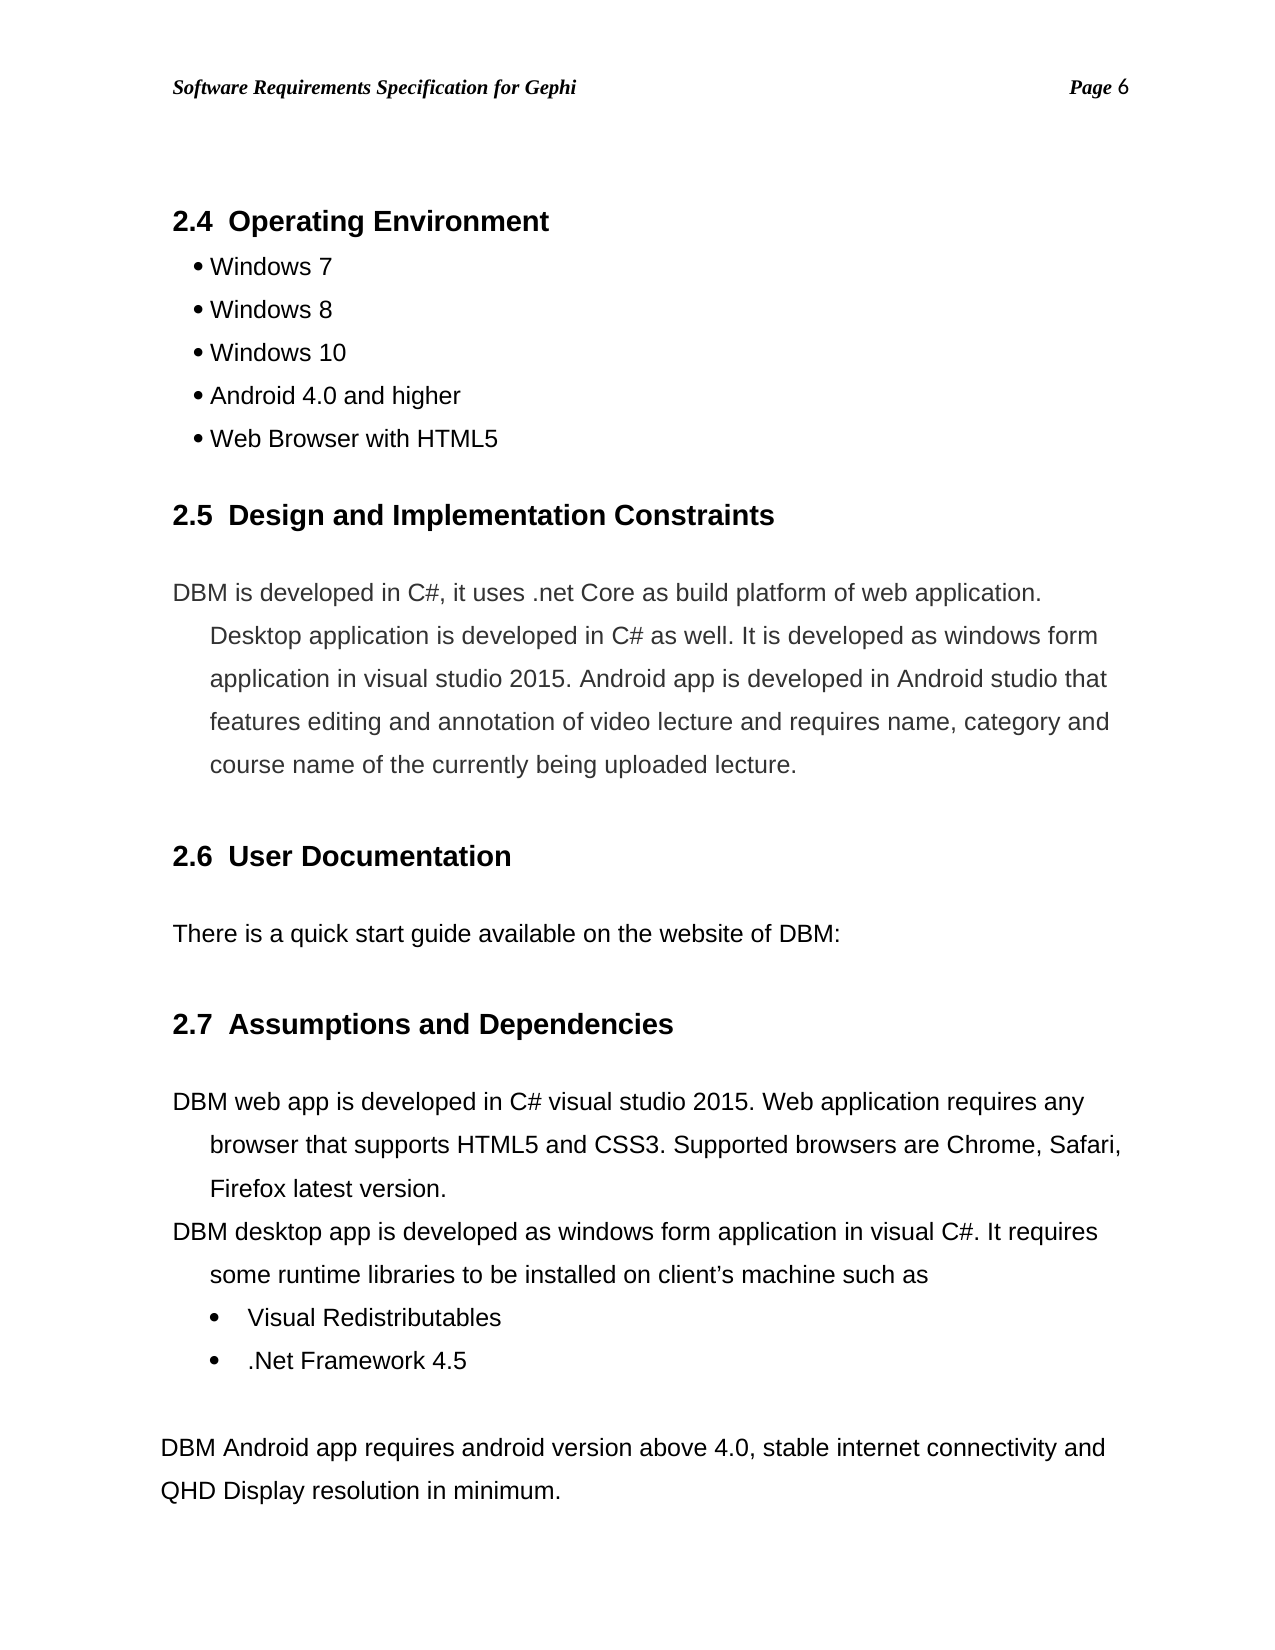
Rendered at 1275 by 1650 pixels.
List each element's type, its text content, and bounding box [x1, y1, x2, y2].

list Web Browser with HTML5 [194, 424, 1150, 453]
list .Net Framework 4.5 [210, 1346, 1136, 1375]
text There is a quick start guide available on the website of DBM: [172, 919, 857, 948]
text DBM desktop app is developed as windows form application in visual C#. It requires some runtime libraries to be installed on client’s machine such as [172, 1217, 1136, 1288]
text DBM web app is developed in C# visual studio 2015. Web application requires any browser that supports HTML5 and CSS3. Supported browsers are Chrome, Safari, Firefox latest version. [172, 1087, 1136, 1202]
list Android 4.0 and higher [194, 381, 1150, 410]
list Visual Redistributables [210, 1303, 1136, 1332]
list Windows 7 [194, 252, 1150, 280]
list Windows 10 [194, 338, 1150, 367]
list Windows 8 [194, 295, 1150, 324]
text DBM Android app requires android version above 4.0, stable internet connectivity and QHD Display resolution in minimum. [160, 1432, 1136, 1504]
subtitle Operating Environment [172, 204, 1150, 237]
subtitle Assumptions and Dependencies [172, 1007, 1150, 1041]
text DBM is developed in C#, it uses .net Core as build platform of web application. Desktop application is developed in C# as well. It is developed as windows form application in visual studio 2015. Android app is developed in Android studio that features editing and annotation of video lecture and requires name, category and course name of the currently being uploaded lecture. [172, 578, 1136, 779]
subtitle User Documentation [172, 839, 1150, 872]
subtitle Design and Implementation Constraints [172, 498, 1150, 531]
